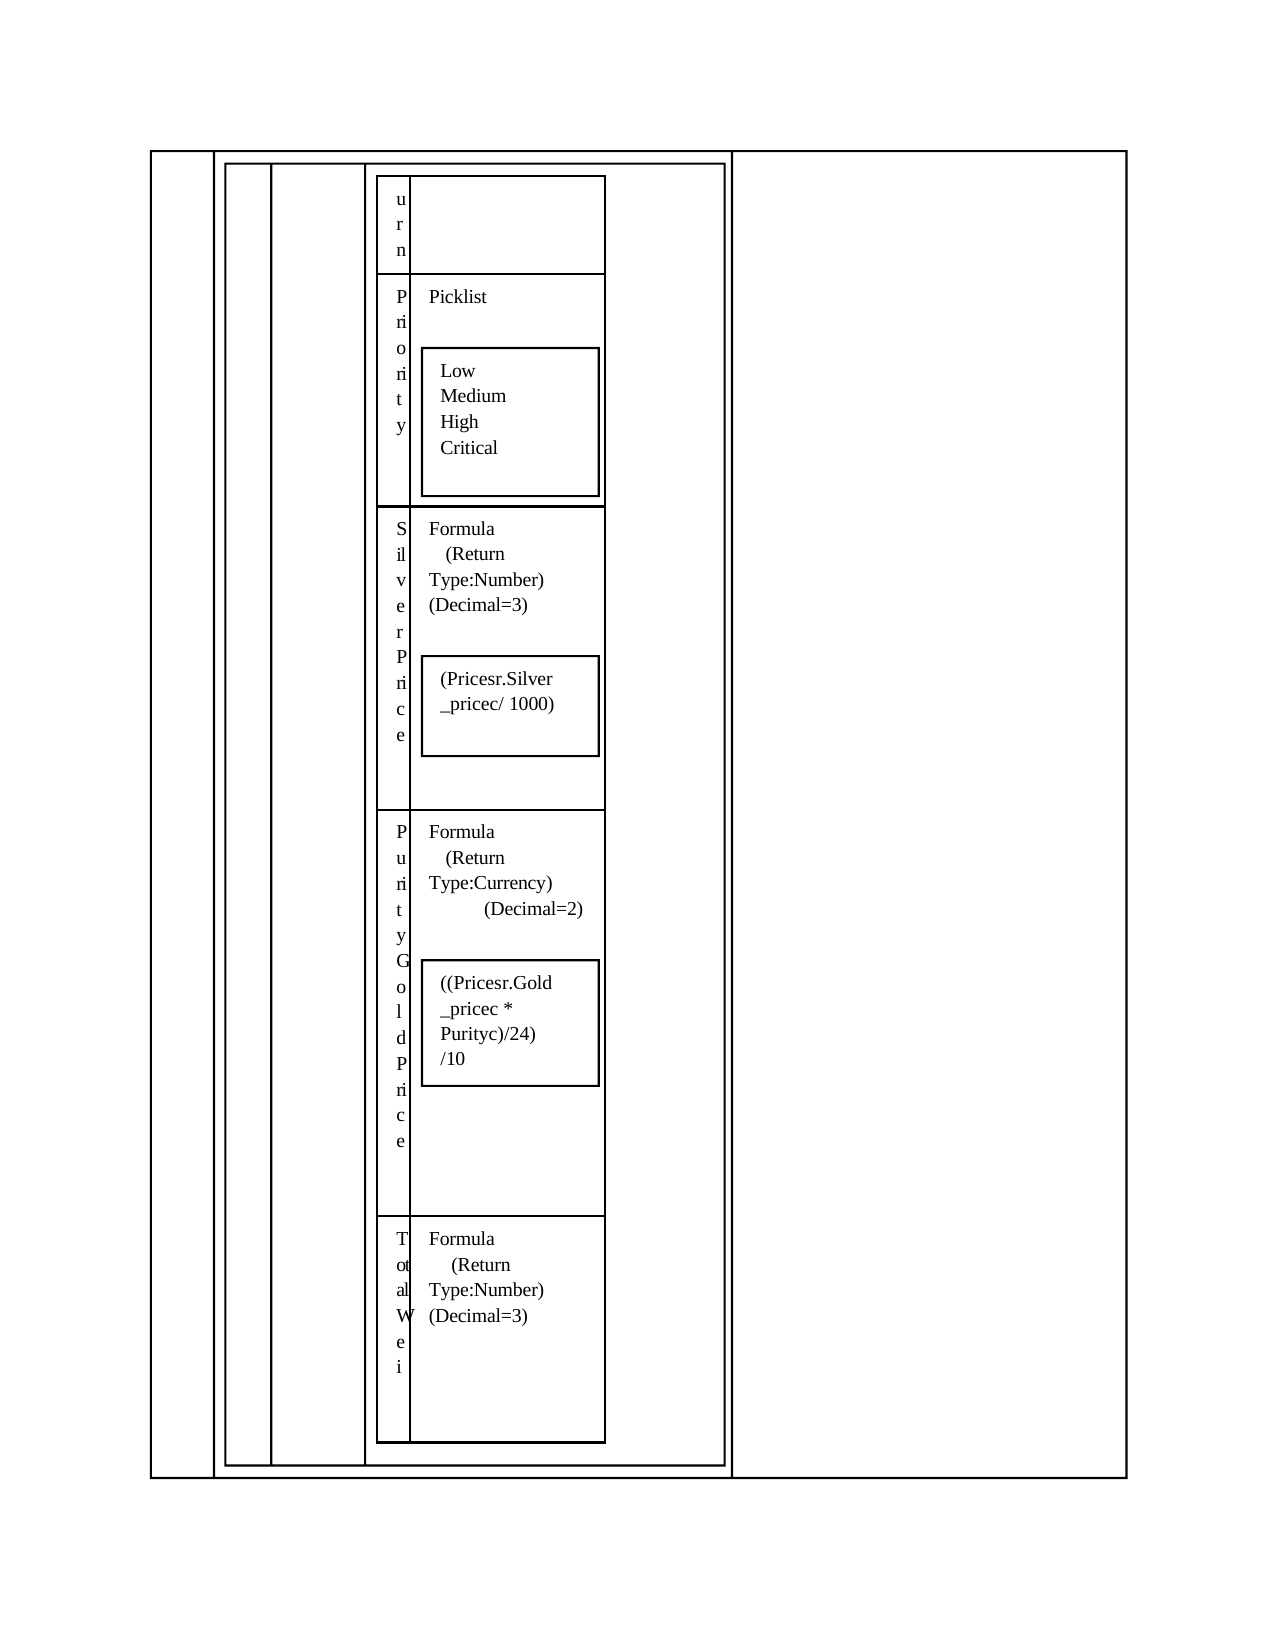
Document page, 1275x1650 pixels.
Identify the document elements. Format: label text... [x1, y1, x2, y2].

table_cell Formula (Return Type:Number) (Decimal=3) [411, 1217, 604, 1441]
table_header [411, 177, 604, 273]
table_cell Picklist Low Medium High Critical [411, 275, 604, 505]
table_cell P ri o rit y [378, 275, 409, 505]
table_header u r n [378, 177, 409, 273]
table_cell S ilv e r P ri c e [378, 508, 409, 808]
table_cell P u rit y G old P ri c e [378, 811, 409, 1215]
table_cell Formula (Return Type:Currency) (Decimal=2) ((Pricesr.Gold _pricec * Purityc)/24) /10 [411, 811, 604, 1215]
table_cell Formula (Return Type:Number) (Decimal=3) (Pricesr.Silver _pricec/ 1000) [411, 508, 604, 808]
table_cell T otal W e i [378, 1217, 409, 1441]
